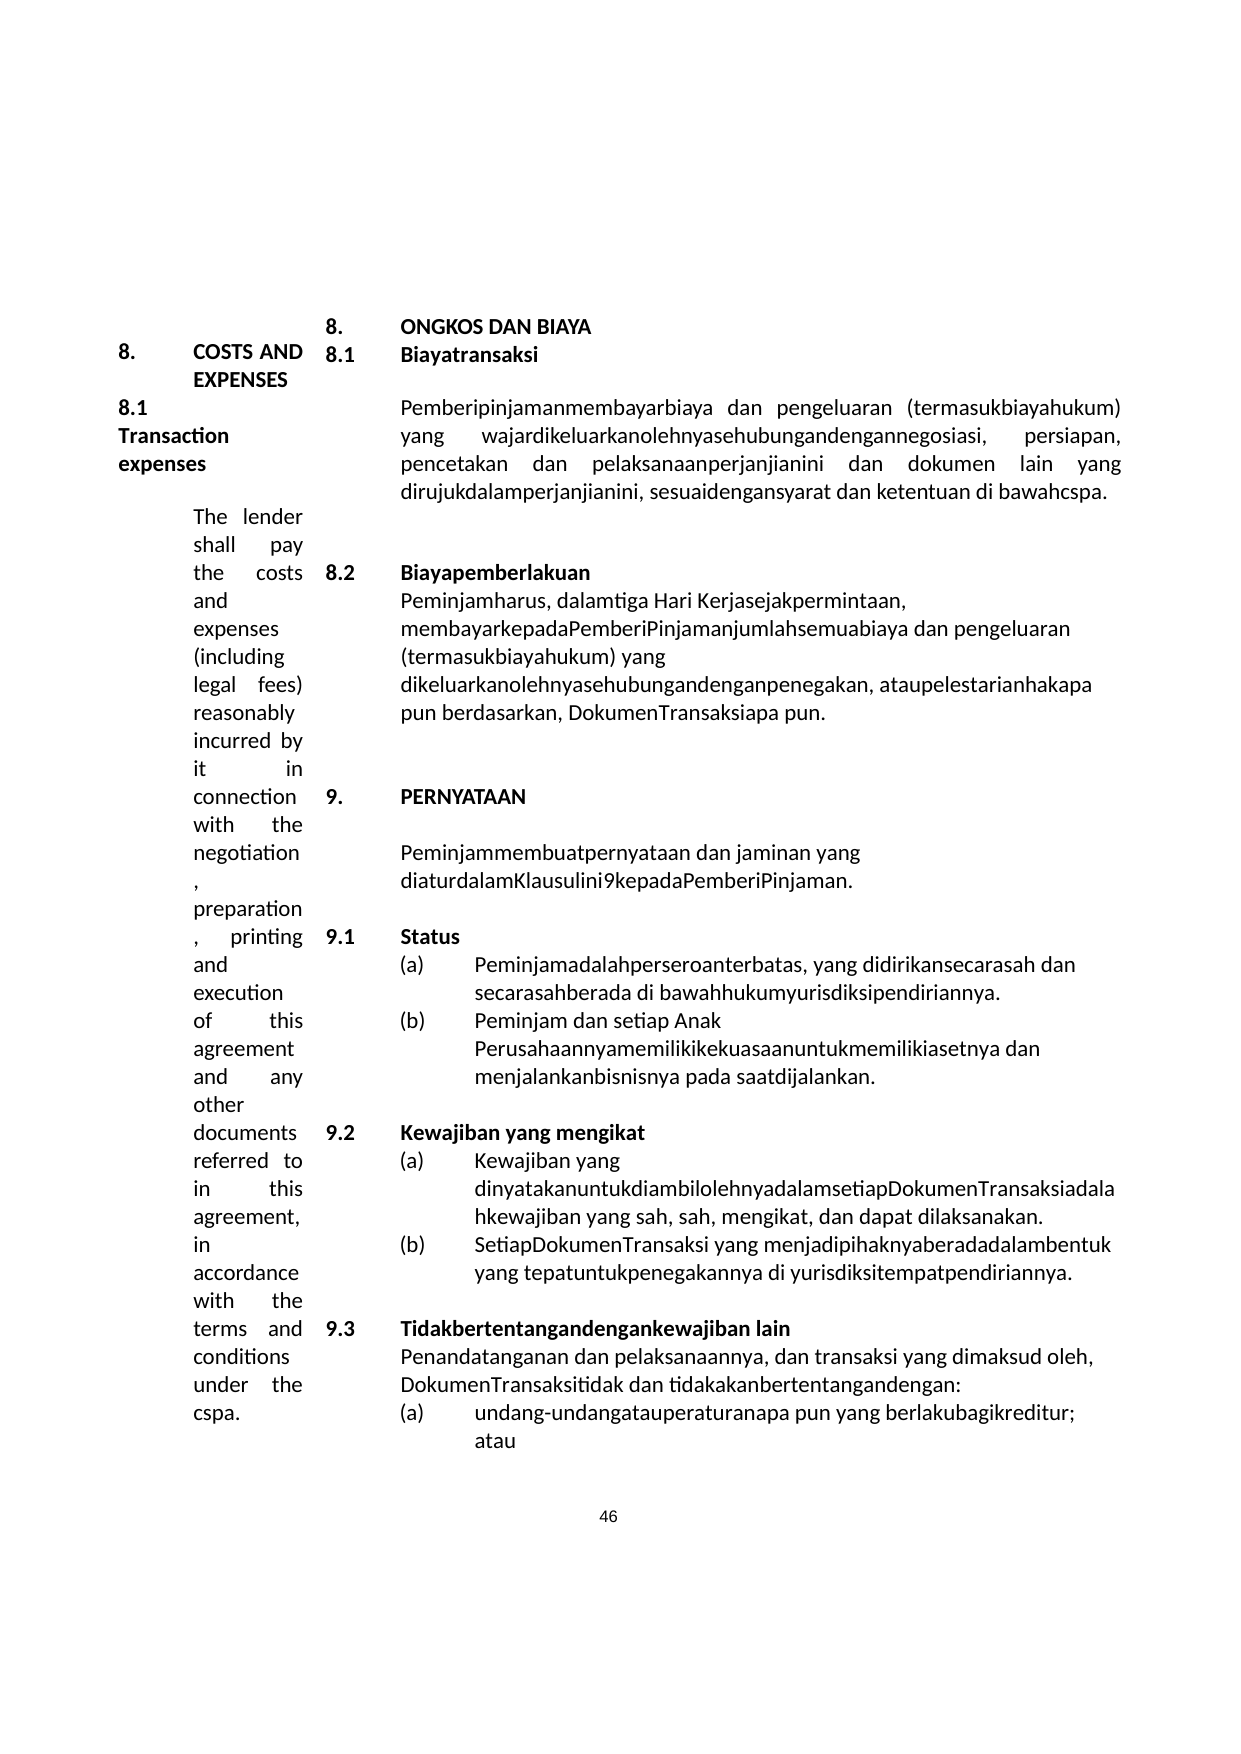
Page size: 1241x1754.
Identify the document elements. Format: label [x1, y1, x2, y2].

table_cell [314, 312, 1133, 1454]
table_cell [107, 312, 314, 1454]
